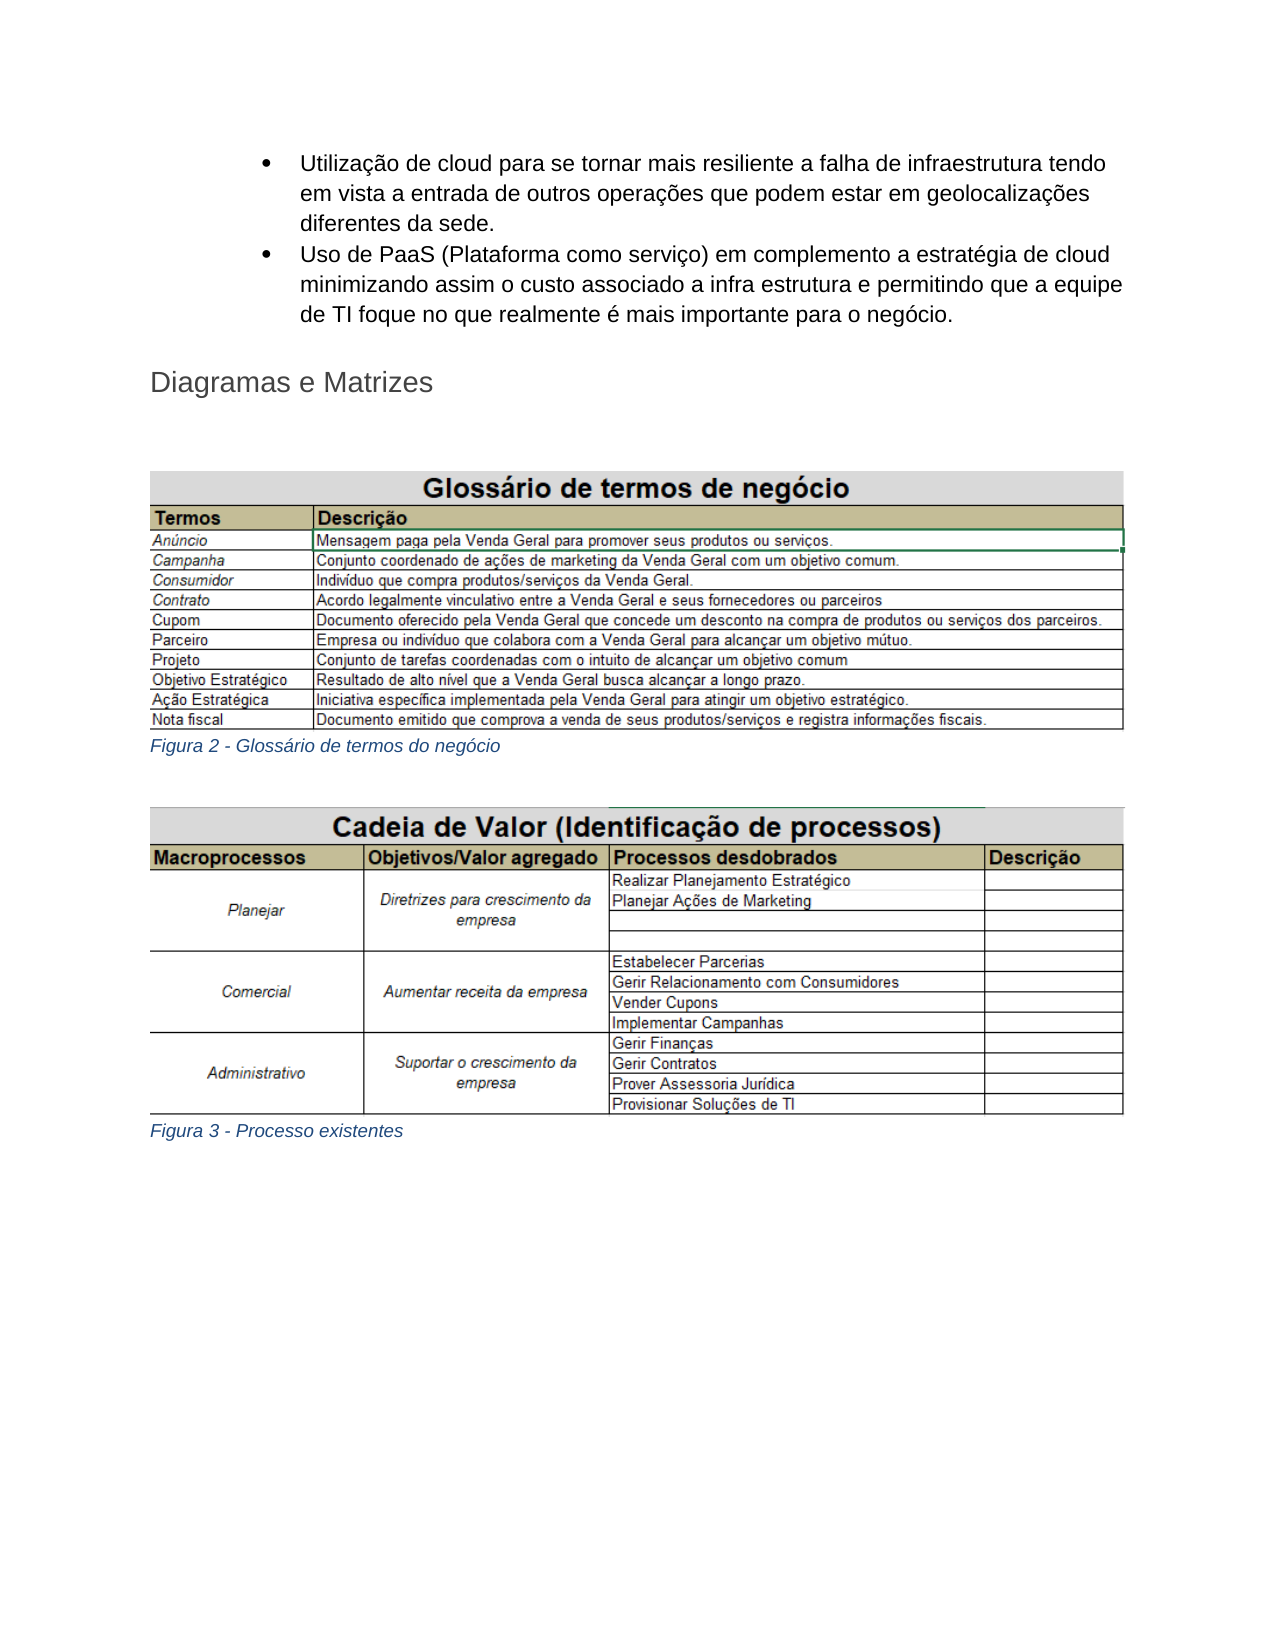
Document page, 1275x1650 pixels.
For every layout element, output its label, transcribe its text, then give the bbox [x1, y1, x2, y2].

picture [150, 807, 1125, 1117]
list Uso de PaaS (Plataforma como serviço) em complemento a estratégia de cloud minimizando assim o custo associado a infra estrutura e permitindo que a equipe de TI foque no que realmente é mais importante para o negócio. [262, 241, 1125, 327]
text Figura 3 - Processo existentes [150, 1120, 1125, 1142]
subtitle Diagramas e Matrizes [150, 364, 1125, 398]
list Utilização de cloud para se tornar mais resiliente a falha de infraestrutura tendo em vista a entrada de outros operações que podem estar em geolocalizações diferentes da sede. [262, 150, 1125, 237]
text Figura 2 - Glossário de termos do negócio [150, 735, 1125, 757]
picture [150, 471, 1125, 732]
